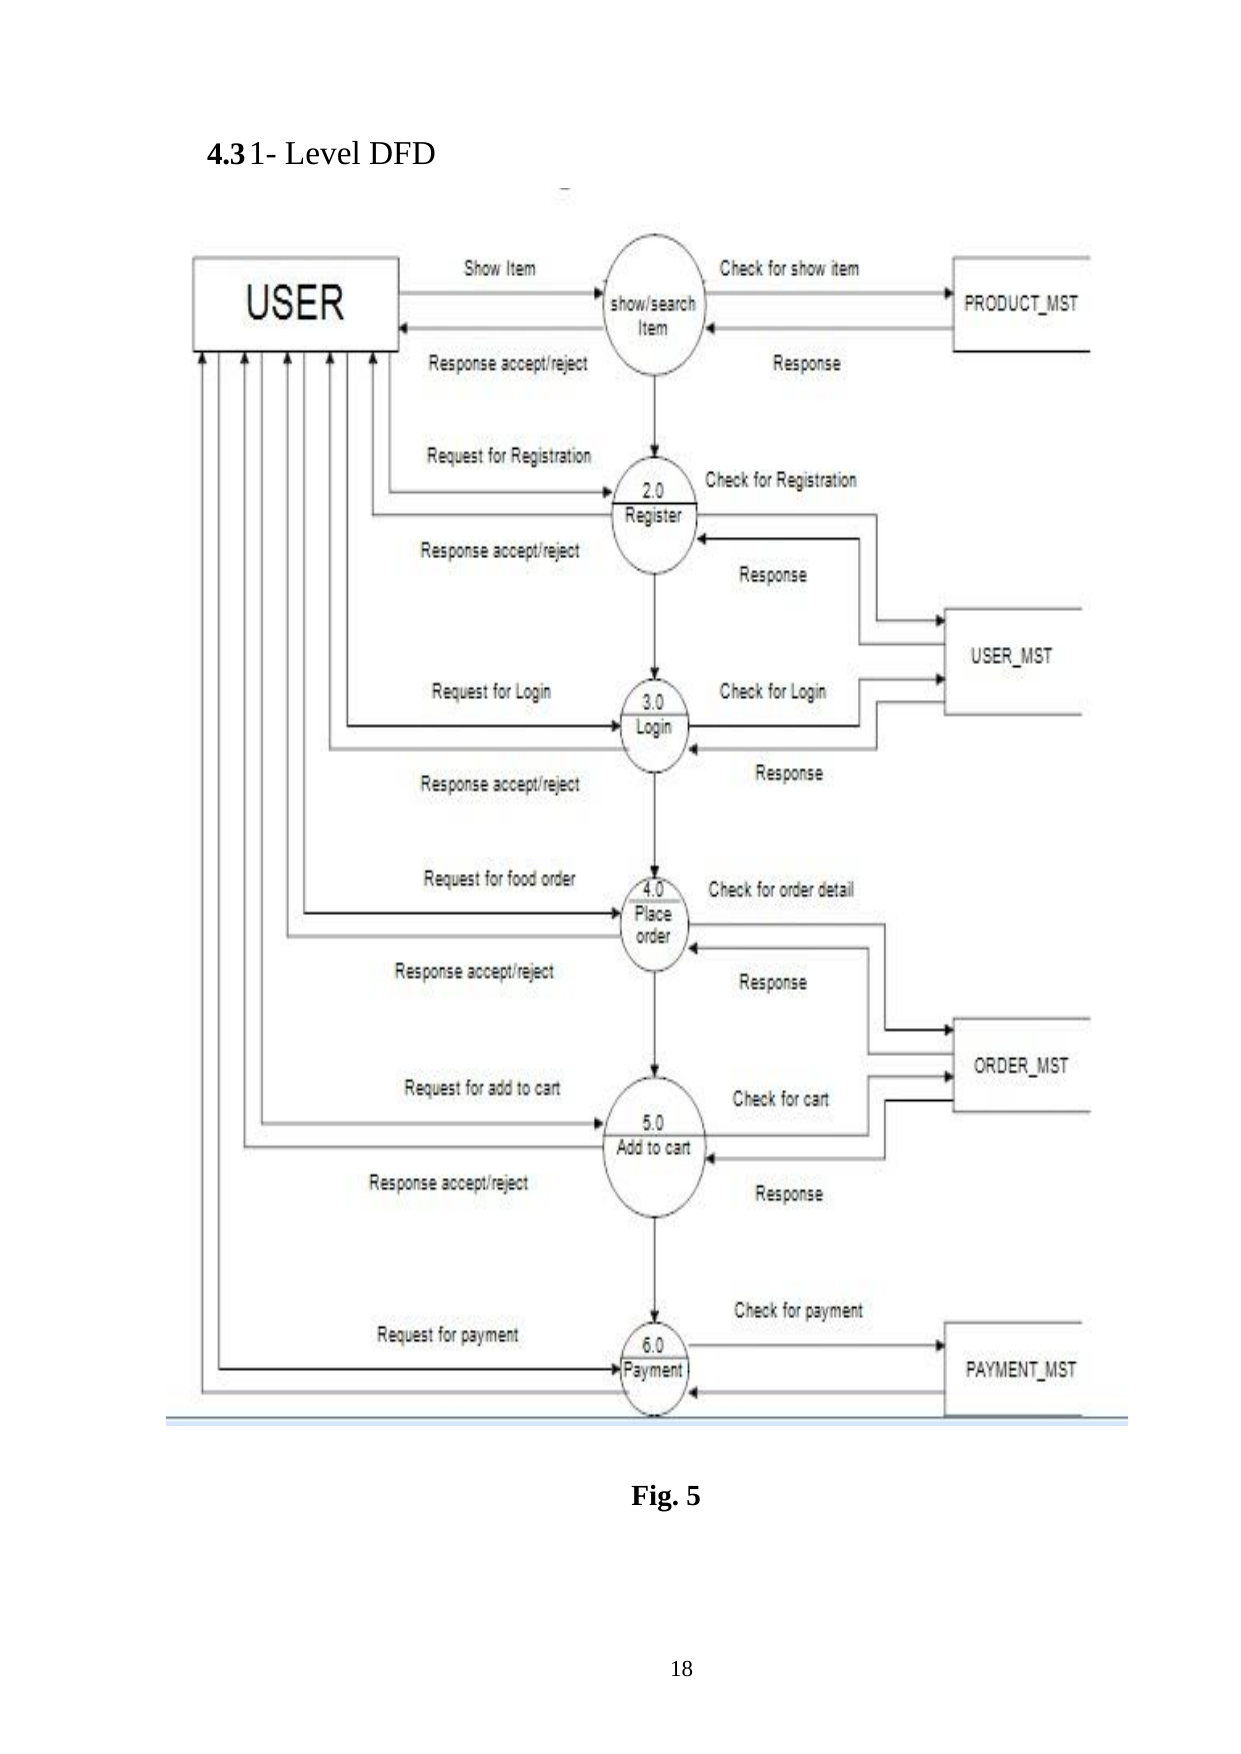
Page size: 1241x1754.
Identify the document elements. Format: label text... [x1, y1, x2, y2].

text Fig. 5 [582, 1478, 1240, 1512]
picture [165, 188, 1129, 1426]
list 1- Level DFD [207, 133, 1240, 171]
